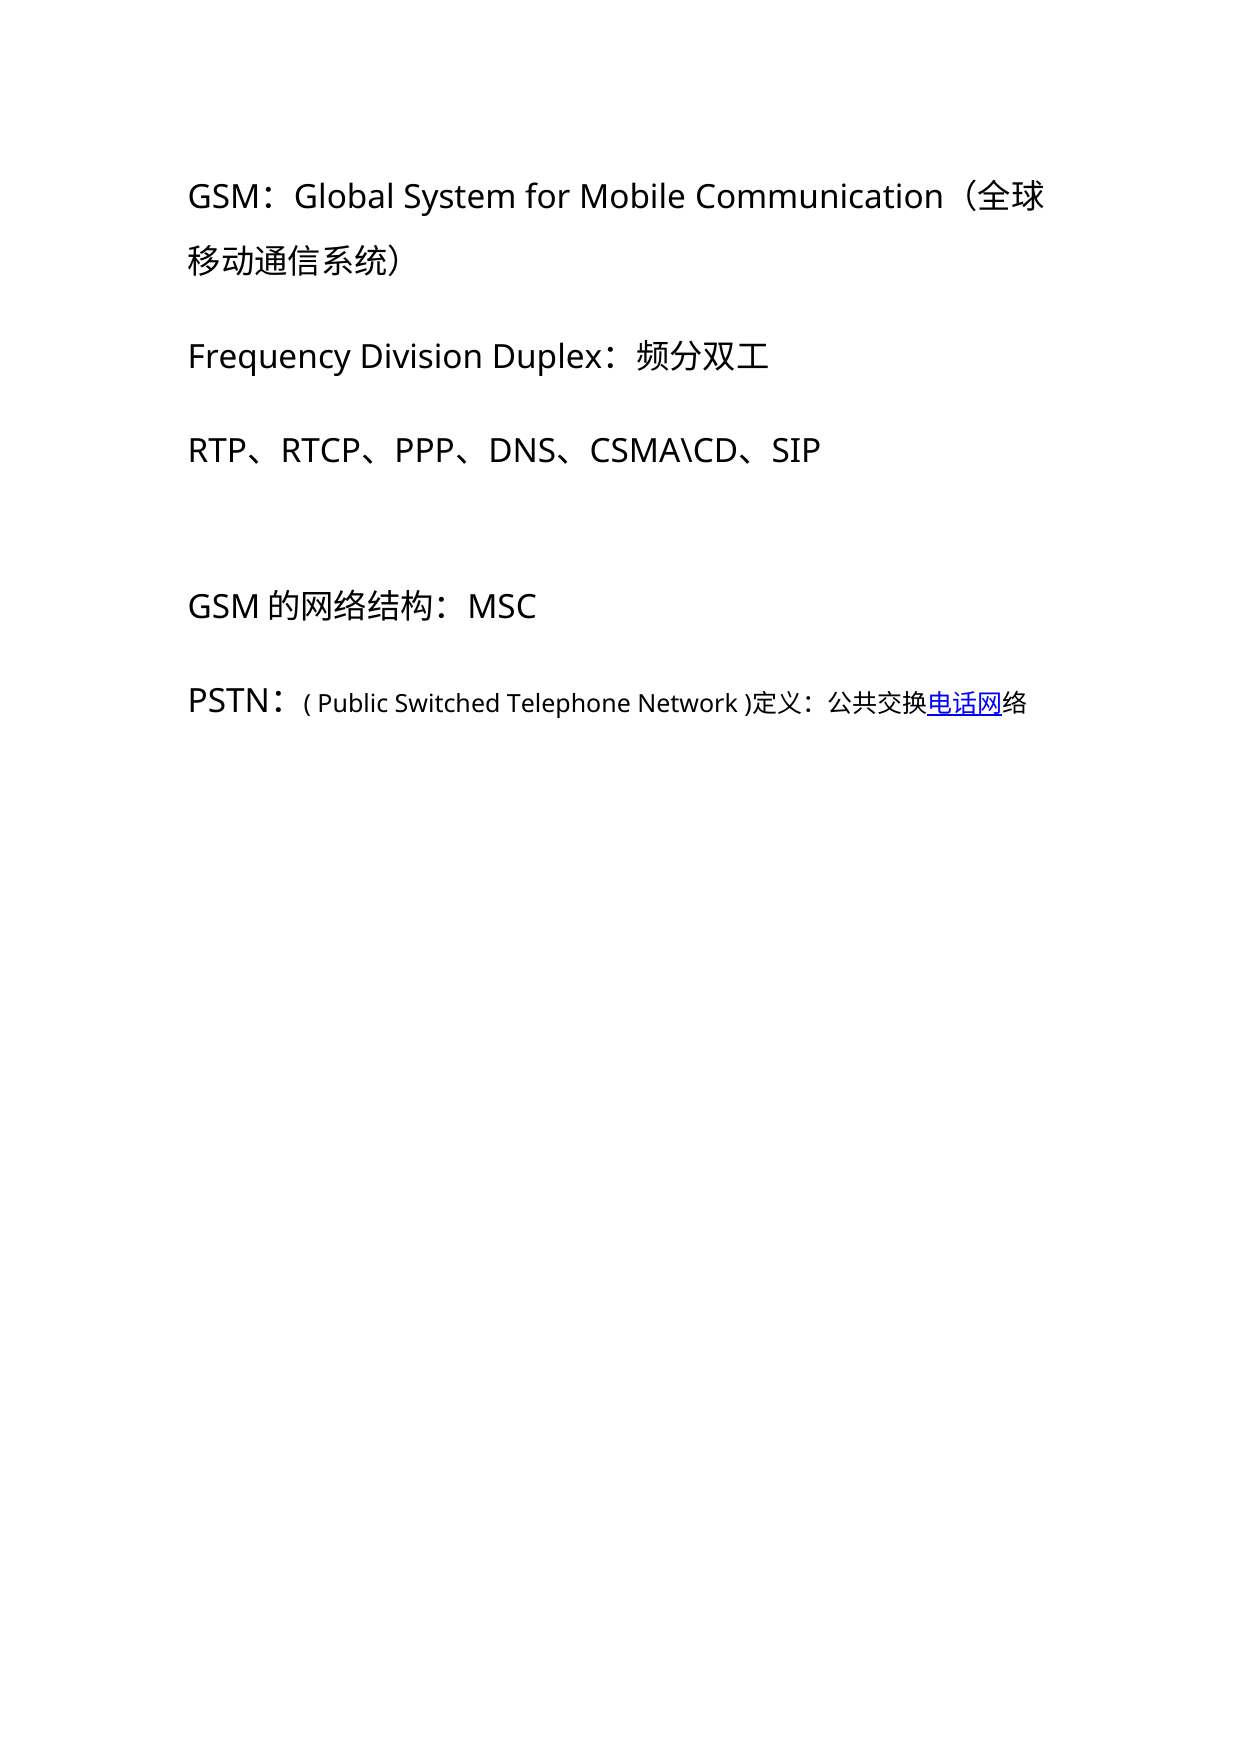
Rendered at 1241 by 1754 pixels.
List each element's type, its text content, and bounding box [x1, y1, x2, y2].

text PSTN：( Public Switched Telephone Network )定义：公共交换电话网络 [187, 665, 1053, 730]
text Frequency Division Duplex：频分双工 [187, 321, 1053, 386]
text GSM：Global System for Mobile Communication（全球移动通信系统） [187, 162, 1053, 292]
text RTP、RTCP、PPP、DNS、CSMA\CD、SIP [187, 415, 1053, 480]
text GSM的网络结构：MSC [187, 571, 1053, 636]
